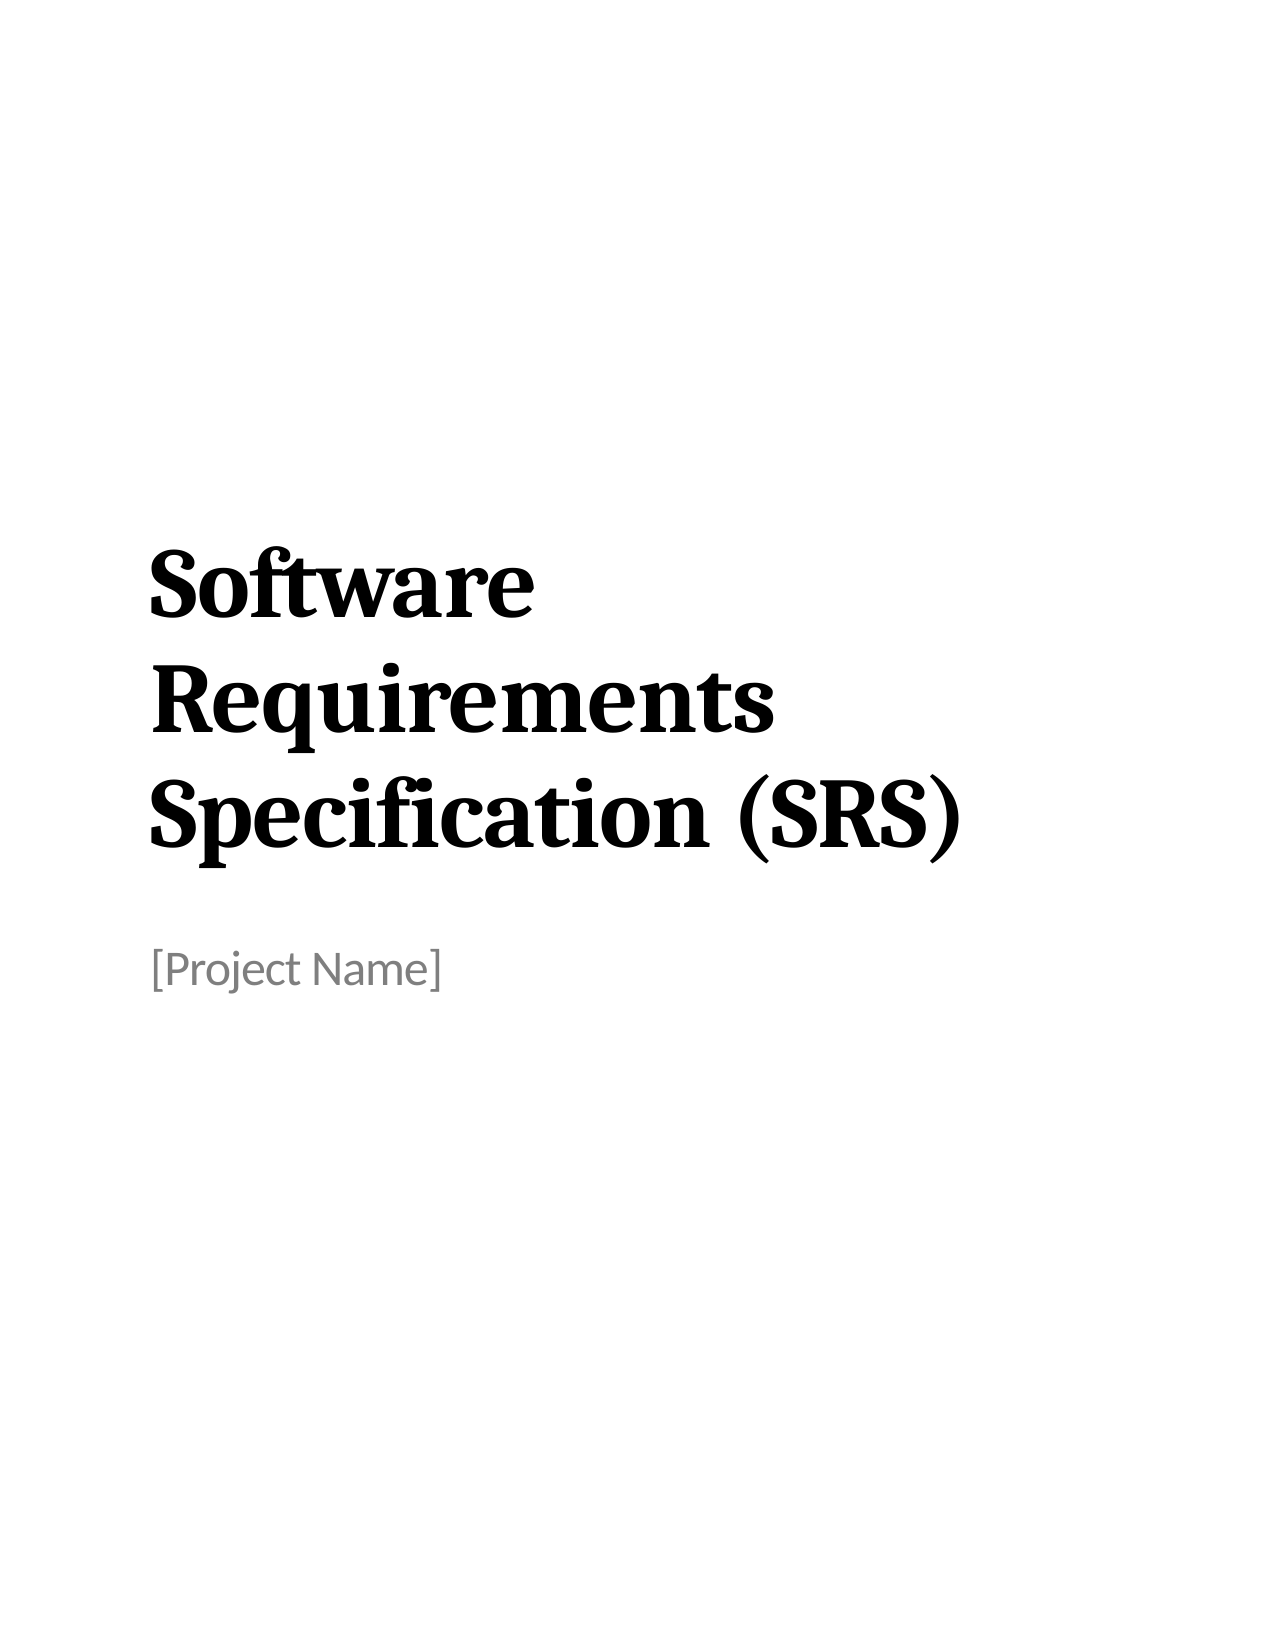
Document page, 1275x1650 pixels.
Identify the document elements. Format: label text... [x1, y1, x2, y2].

title Software Requirements Specification (SRS) [150, 527, 1125, 872]
title [Project Name] [150, 937, 1125, 998]
